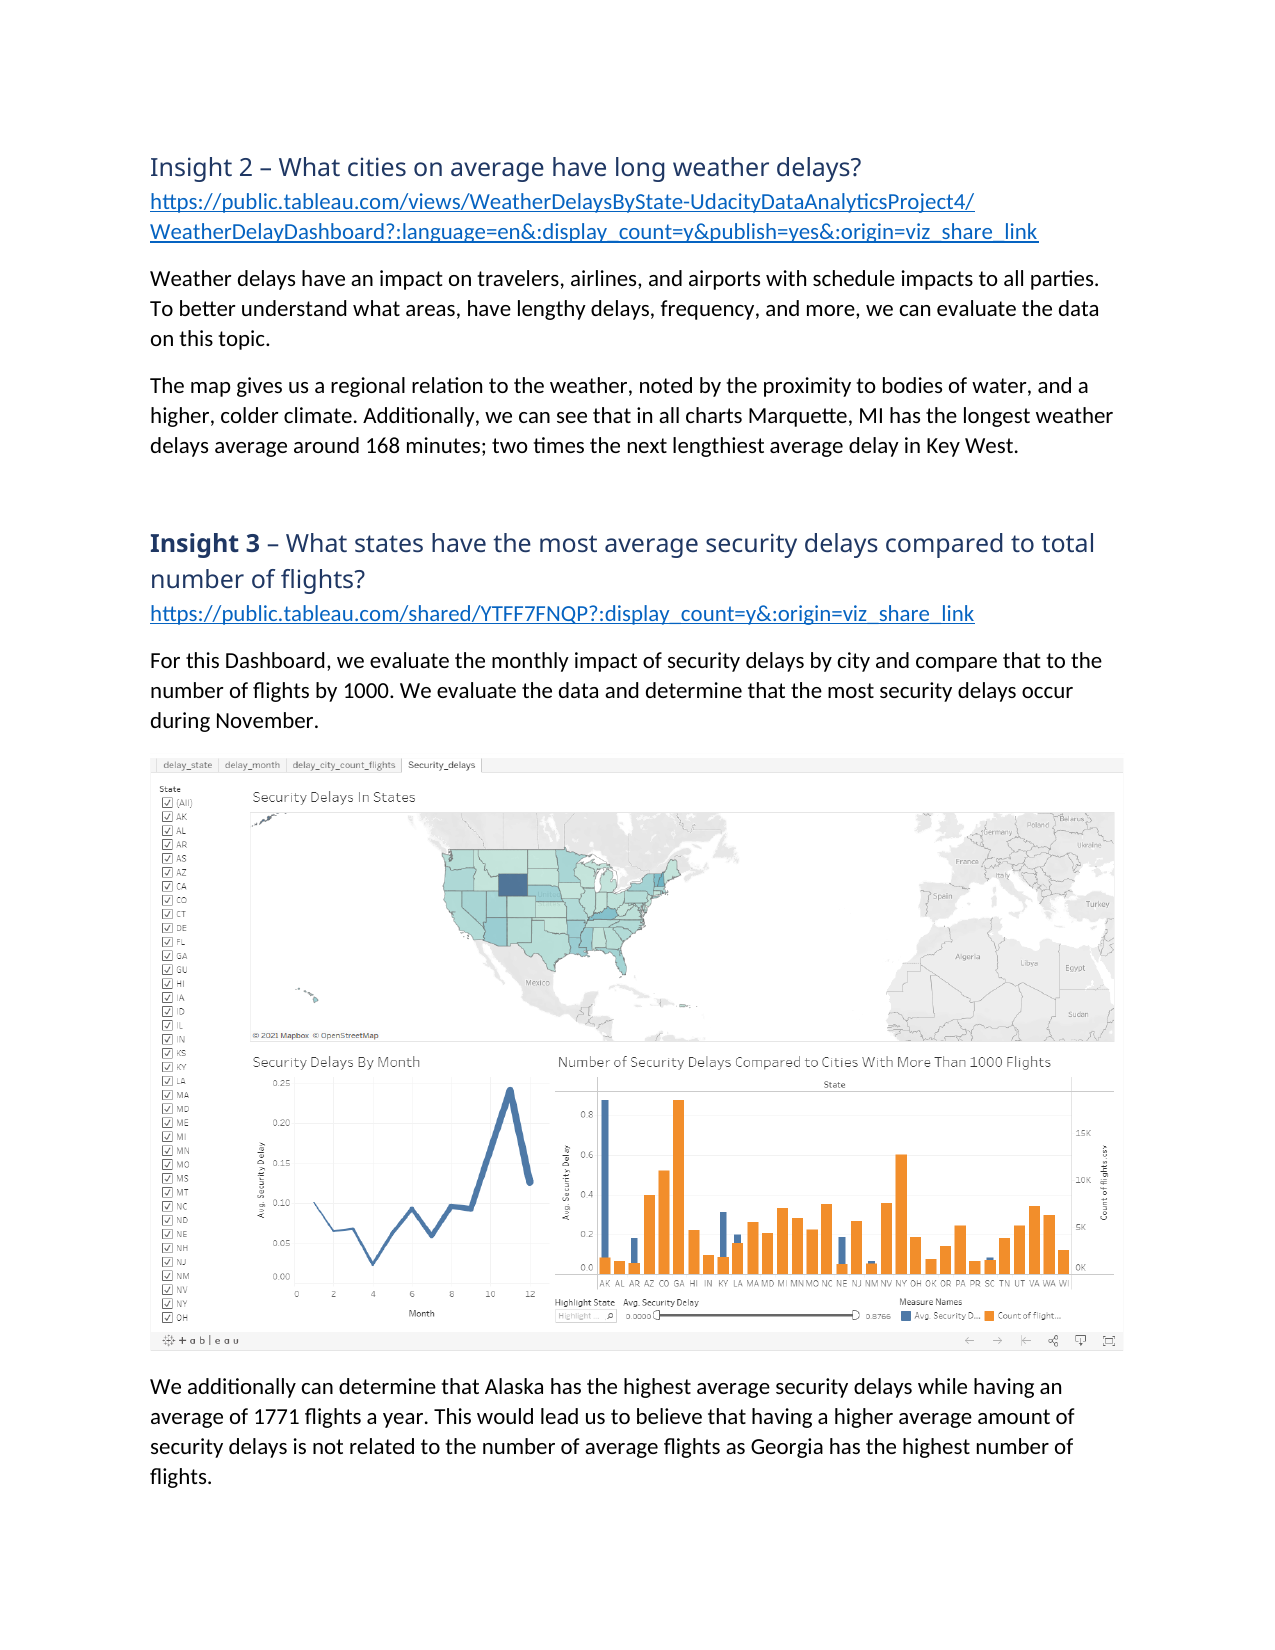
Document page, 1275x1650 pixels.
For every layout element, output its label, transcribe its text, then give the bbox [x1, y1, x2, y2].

text We additionally can determine that Alaska has the highest average security delays while having an average of 1771 flights a year. This would lead us to believe that having a higher average amount of security delays is not related to the number of average flights as Georgia has the highest number of flights. [150, 1372, 1125, 1491]
text Weather delays have an impact on travelers, airlines, and airports with schedule impacts to all parties. To better understand what areas, have lengthy delays, frequency, and more, we can evaluate the data on this topic. [150, 264, 1125, 352]
text The map gives us a regional relation to the weather, noted by the proximity to bodies of water, and a higher, colder climate. Additionally, we can see that in all charts Marquette, MI has the longest weather delays average around 168 minutes; two times the next lengthiest average delay in Key West. [150, 371, 1125, 459]
subtitle Insight 3 – What states have the most average security delays compared to total number of flights? [150, 525, 1125, 596]
text https://public.tableau.com/shared/YTFF7FNQP?:display_count=y&:origin=viz_share_link [150, 599, 1125, 627]
text https://public.tableau.com/views/WeatherDelaysByState-UdacityDataAnalyticsProject4/WeatherDelayDashboard?:language=en&:display_count=y&publish=yes&:origin=viz_share_link [150, 187, 1125, 245]
text For this Dashboard, we evaluate the monthly impact of security delays by city and compare that to the number of flights by 1000. We evaluate the data and determine that the most security delays occur during November. [150, 646, 1125, 734]
subtitle Insight 2 – What cities on average have long weather delays? [150, 150, 1125, 184]
picture [150, 753, 1125, 1353]
